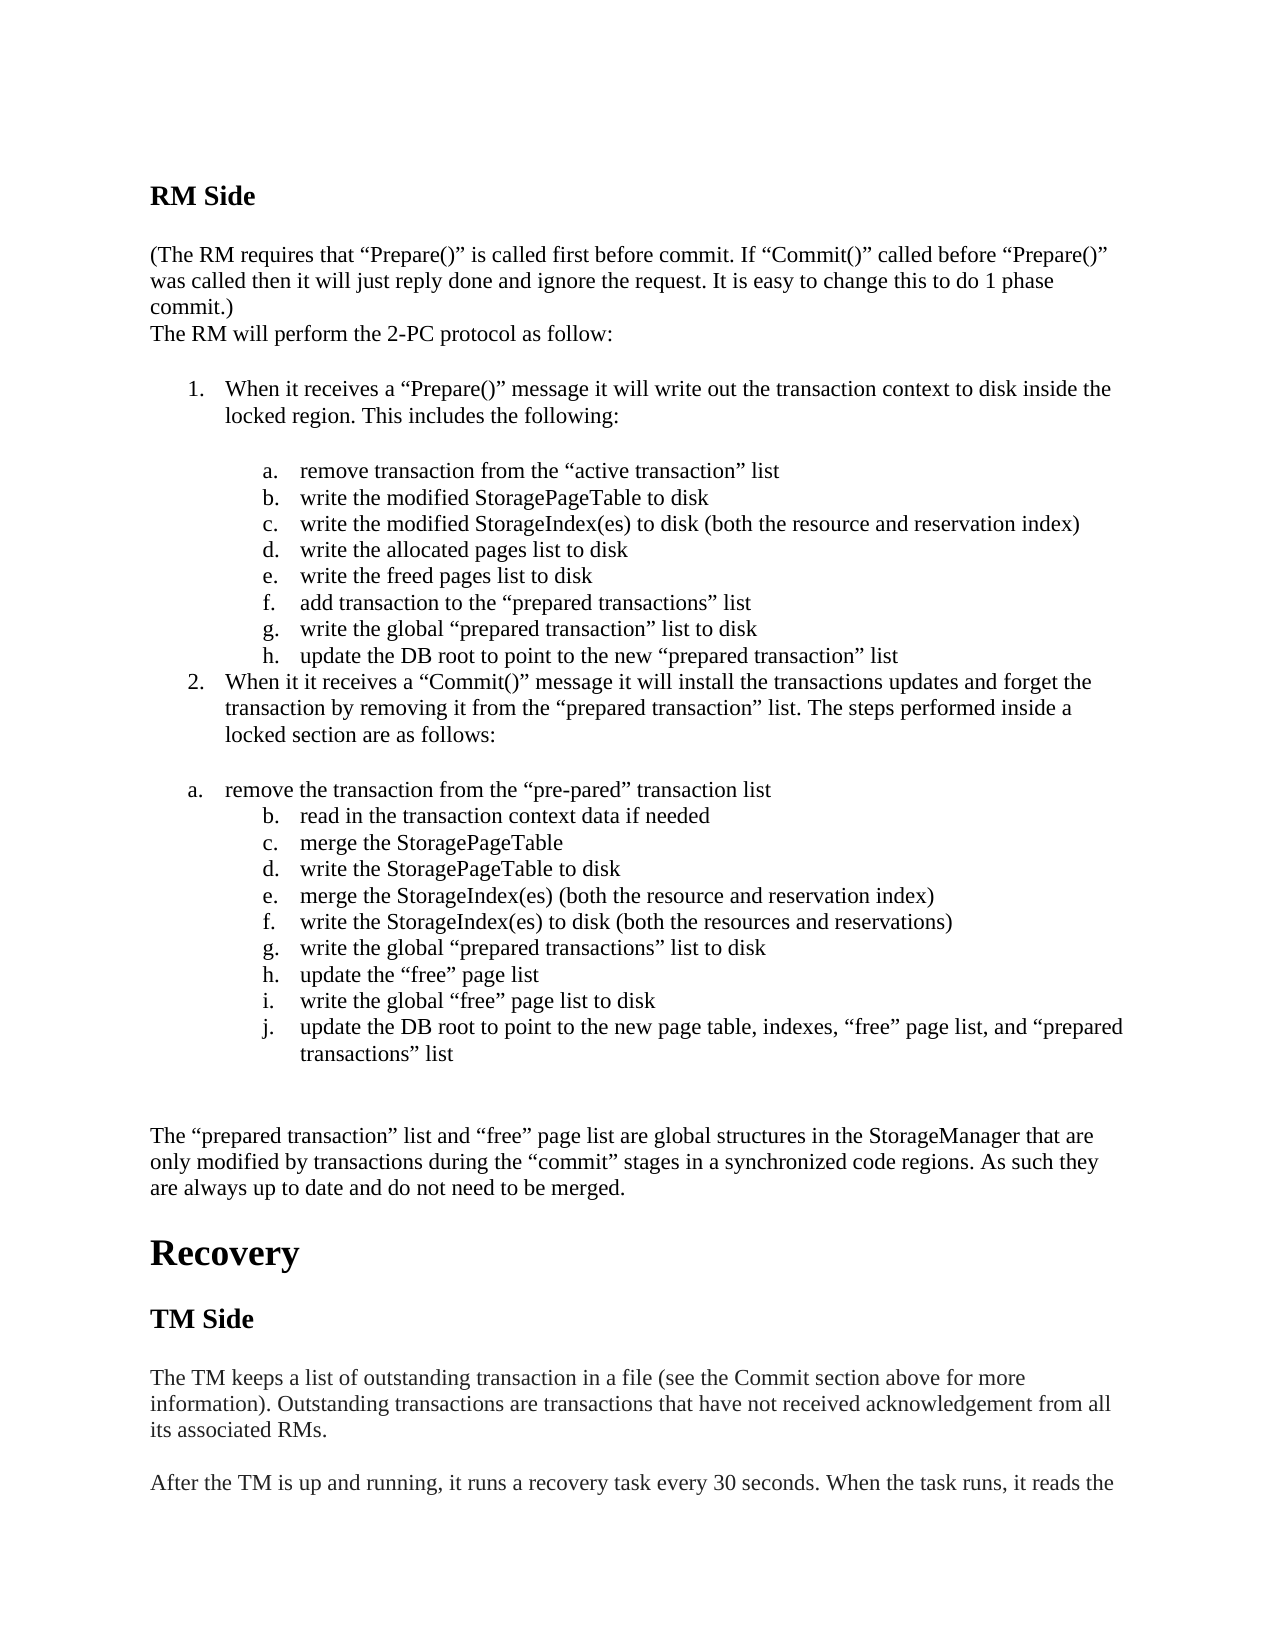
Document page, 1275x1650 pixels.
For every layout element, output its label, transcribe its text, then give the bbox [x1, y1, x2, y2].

list write the allocated pages list to disk [262, 536, 1125, 563]
list read in the transaction context data if needed [262, 803, 1125, 829]
list write the StoragePageTable to disk [262, 855, 1125, 882]
text The “prepared transaction” list and “free” page list are global structures in the StorageManager that are only modified by transactions during the “commit” stages in a synchronized code regions. As such they are always up to date and do not need to be merged. [150, 1095, 1125, 1201]
text (The RM requires that “Prepare()” is called first before commit. If “Commit()” called before “Prepare()” was called then it will just reply done and ignore the request. It is easy to change this to do 1 phase commit.) The RM will perform the 2-PC protocol as follow: [150, 241, 1125, 346]
list write the freed pages list to disk [262, 563, 1125, 589]
list write the StorageIndex(es) to disk (both the resources and reservations) [262, 908, 1125, 934]
list remove transaction from the “active transaction” list [262, 457, 1125, 483]
list add transaction to the “prepared transactions” list [262, 589, 1125, 615]
list merge the StorageIndex(es) (both the resource and reservation index) [262, 882, 1125, 908]
list merge the StoragePageTable [262, 829, 1125, 855]
list When it receives a “Prepare()” message it will write out the transaction context to disk inside the locked region. This includes the following: [187, 375, 1125, 428]
subtitle RM Side [150, 179, 1125, 212]
list update the DB root to point to the new “prepared transaction” list [262, 642, 1125, 668]
list write the global “prepared transactions” list to disk [262, 934, 1125, 961]
list When it it receives a “Commit()” message it will install the transactions updates and forget the transaction by removing it from the “prepared transaction” list. The steps performed inside a locked section are as follows: [187, 668, 1125, 747]
list write the modified StoragePageTable to disk [262, 483, 1125, 510]
list write the modified StorageIndex(es) to disk (both the resource and reservation index) [262, 510, 1125, 536]
list update the “free” page list [262, 961, 1125, 987]
list write the global “free” page list to disk [262, 987, 1125, 1013]
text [150, 1364, 1125, 1496]
subtitle Recovery [150, 1230, 1125, 1273]
subtitle TM Side [150, 1302, 1125, 1334]
list remove the transaction from the “pre-pared” transaction list [187, 776, 1125, 803]
list write the global “prepared transaction” list to disk [262, 615, 1125, 642]
list update the DB root to point to the new page table, indexes, “free” page list, and “prepared transactions” list [262, 1013, 1125, 1066]
